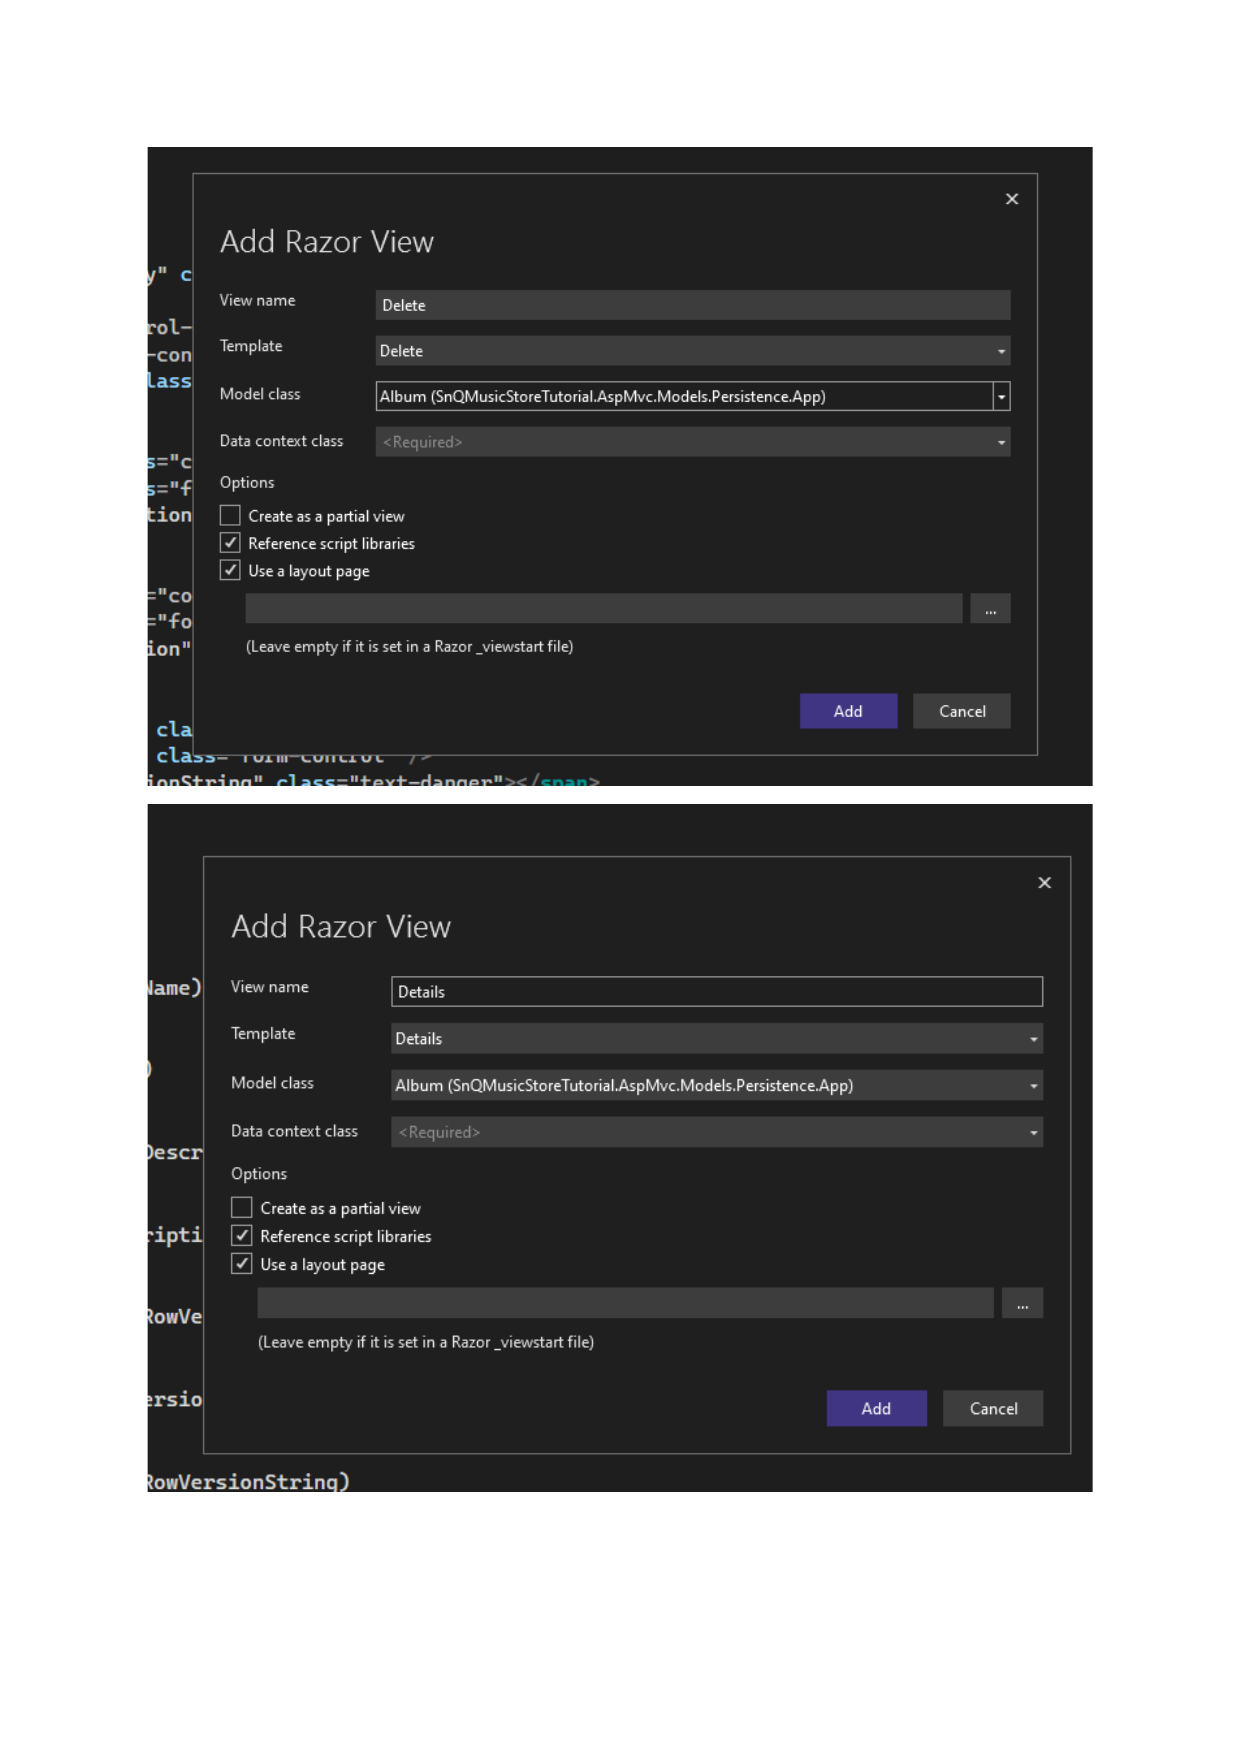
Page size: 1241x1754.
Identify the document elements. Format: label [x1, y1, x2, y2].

picture [147, 804, 1093, 1492]
picture [147, 147, 1093, 786]
